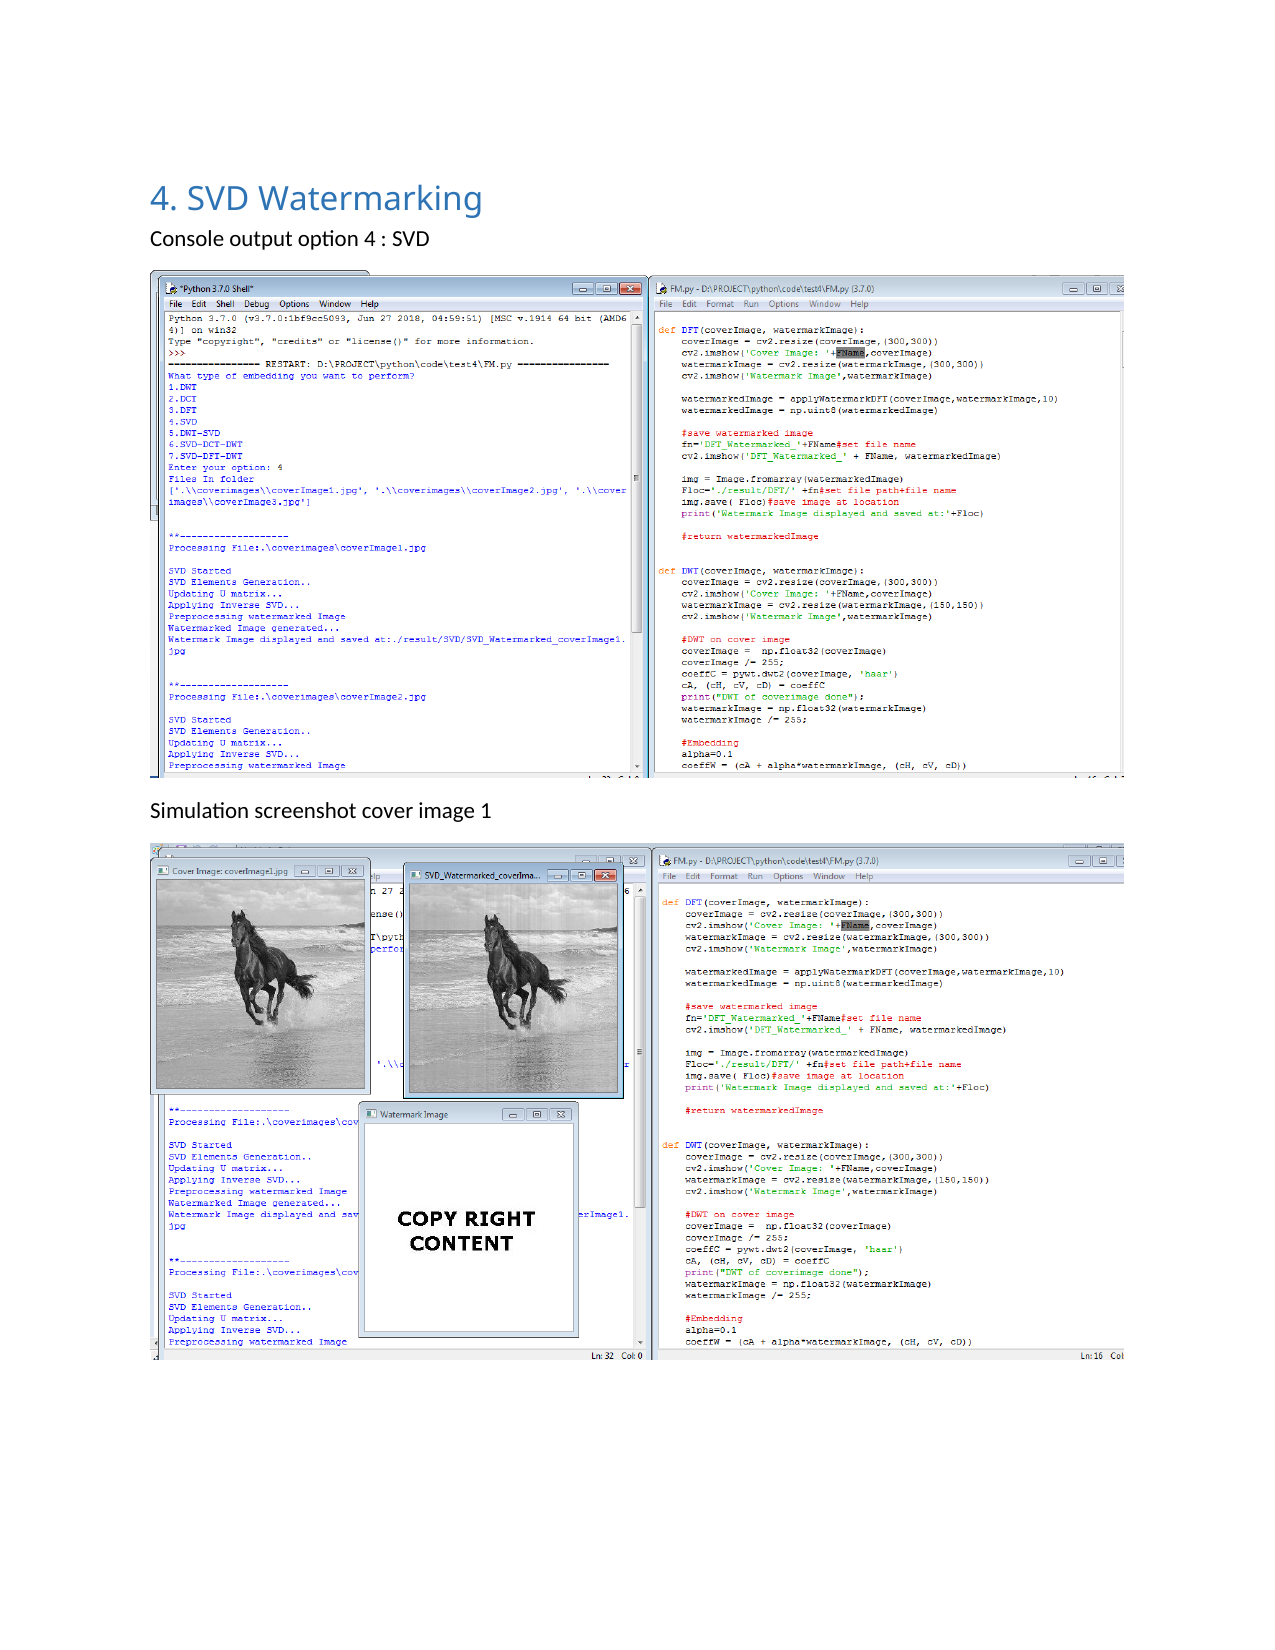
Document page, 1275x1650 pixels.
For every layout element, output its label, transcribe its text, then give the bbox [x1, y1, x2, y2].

picture [150, 843, 1124, 1360]
text Simulation screenshot cover image 1 [150, 796, 1125, 824]
picture [150, 270, 1124, 778]
subtitle 4. SVD Watermarking [150, 175, 1125, 220]
text Console output option 4 : SVD [150, 224, 1125, 252]
